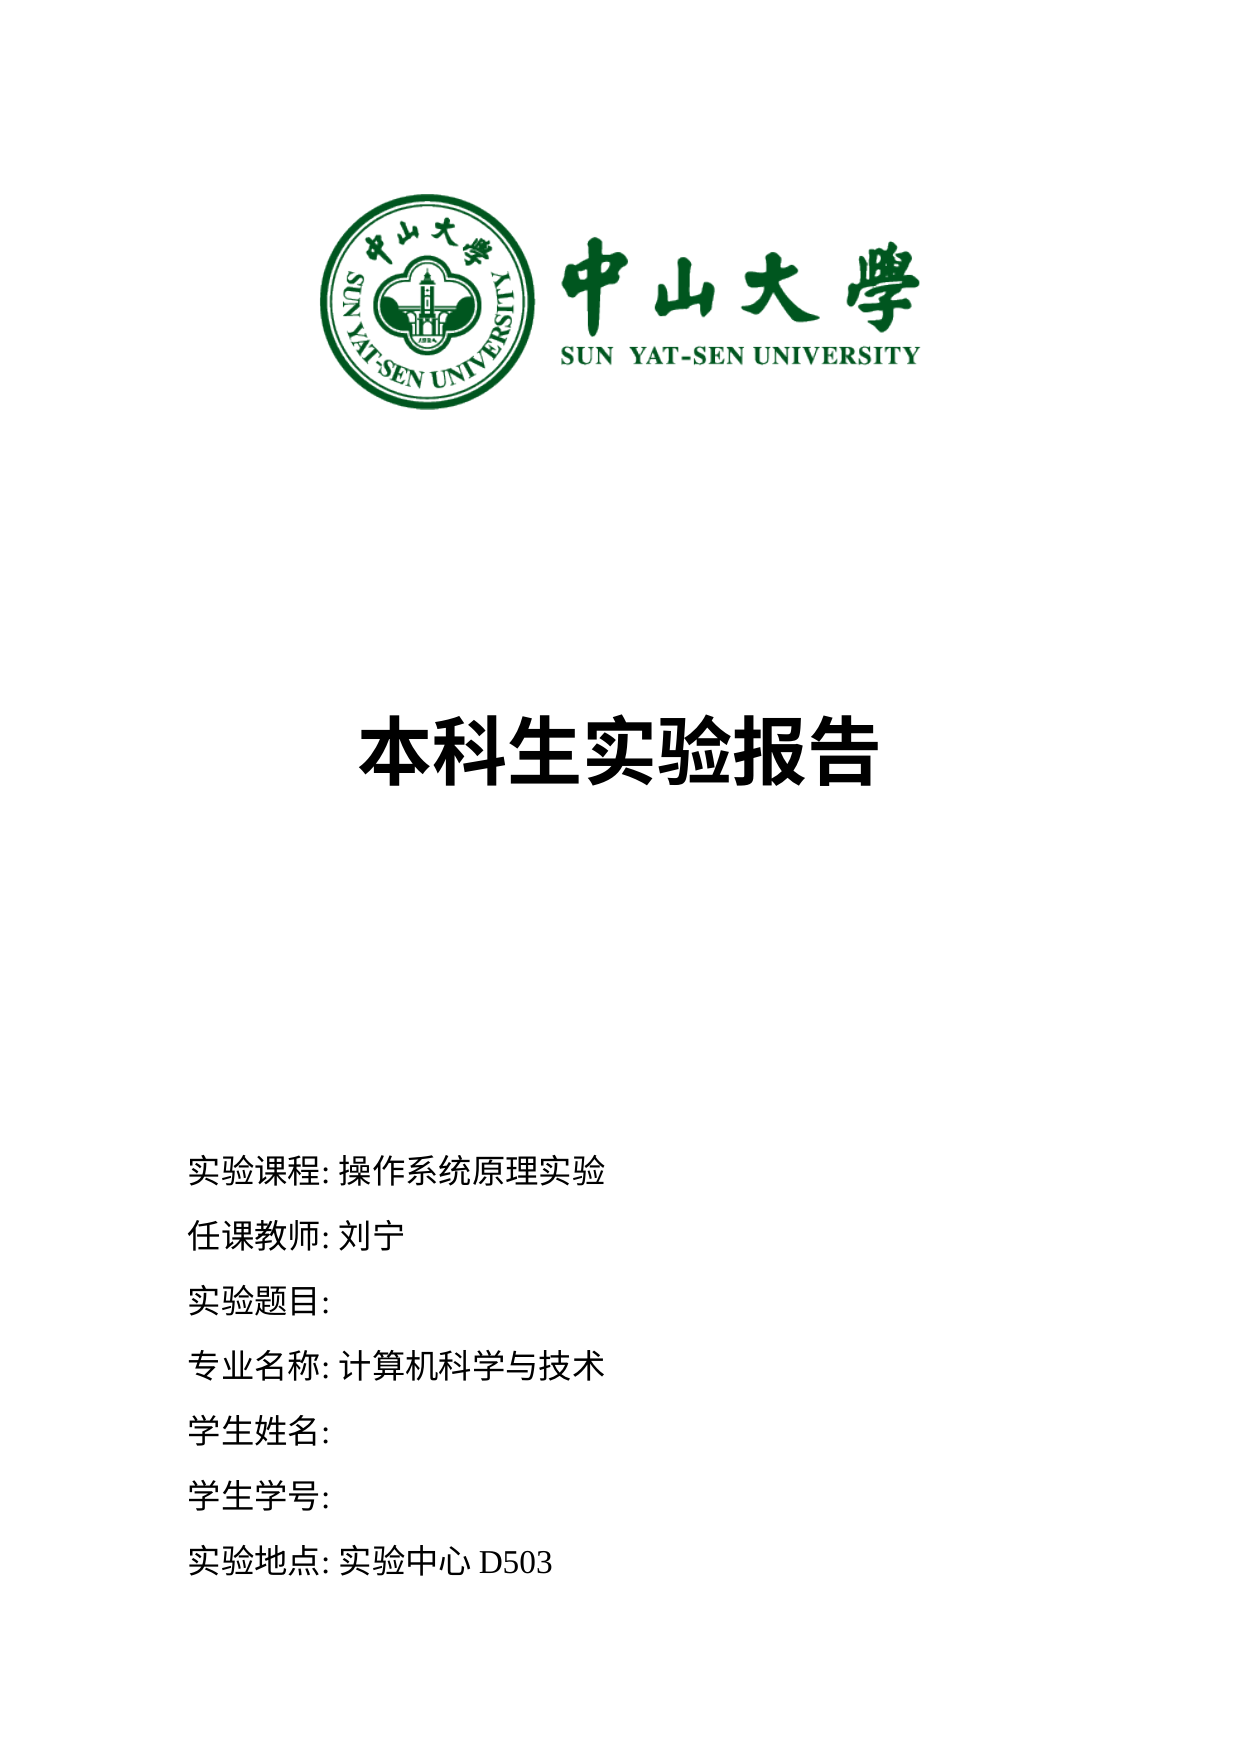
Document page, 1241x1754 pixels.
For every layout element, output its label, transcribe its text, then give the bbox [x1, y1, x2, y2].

text 本科生实验报告 [187, 682, 1053, 812]
picture [319, 194, 921, 410]
text 专业名称: 计算机科学与技术 [187, 1332, 1053, 1397]
text 任课教师: 刘宁 [187, 1202, 1053, 1267]
text 学生姓名: [187, 1397, 1053, 1462]
text 实验题目: [187, 1267, 1053, 1332]
text 实验课程: 操作系统原理实验 [187, 1137, 1053, 1202]
text 学生学号: [187, 1462, 1053, 1527]
text 实验地点: 实验中心D503 [187, 1527, 1053, 1592]
